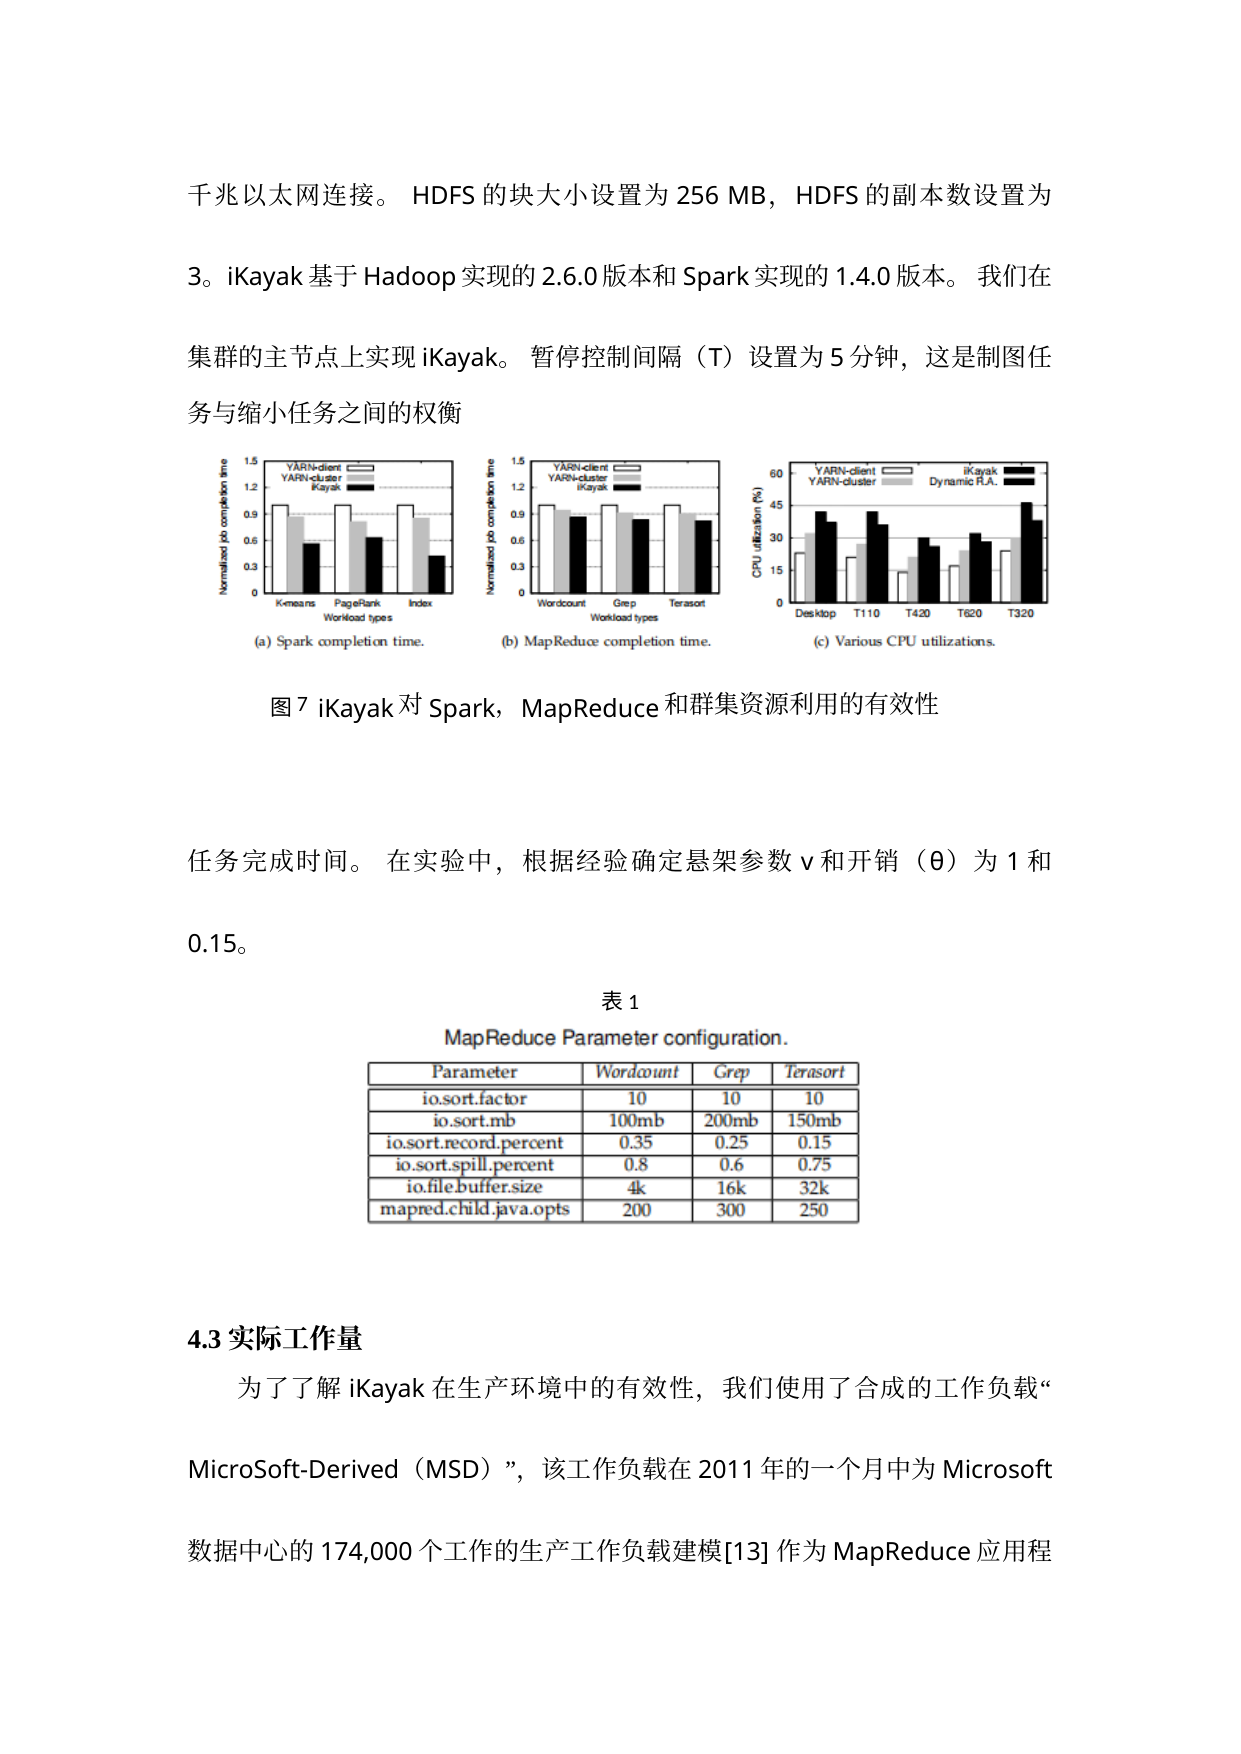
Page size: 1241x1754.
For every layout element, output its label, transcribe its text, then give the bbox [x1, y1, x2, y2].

text 图 7 iKayak对Spark，MapReduce和群集资源利用的有效性 [187, 690, 1021, 755]
picture [187, 437, 1069, 655]
picture [360, 1023, 880, 1240]
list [187, 162, 1053, 430]
list 任务完成时间。 在实验中，根据经验确定悬架参数v和开销（θ）为1和0.15。 [187, 829, 1053, 975]
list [187, 1355, 1053, 1583]
list 4.3 实际工作量 [187, 1323, 1053, 1355]
list 表 1 [187, 983, 1053, 1016]
